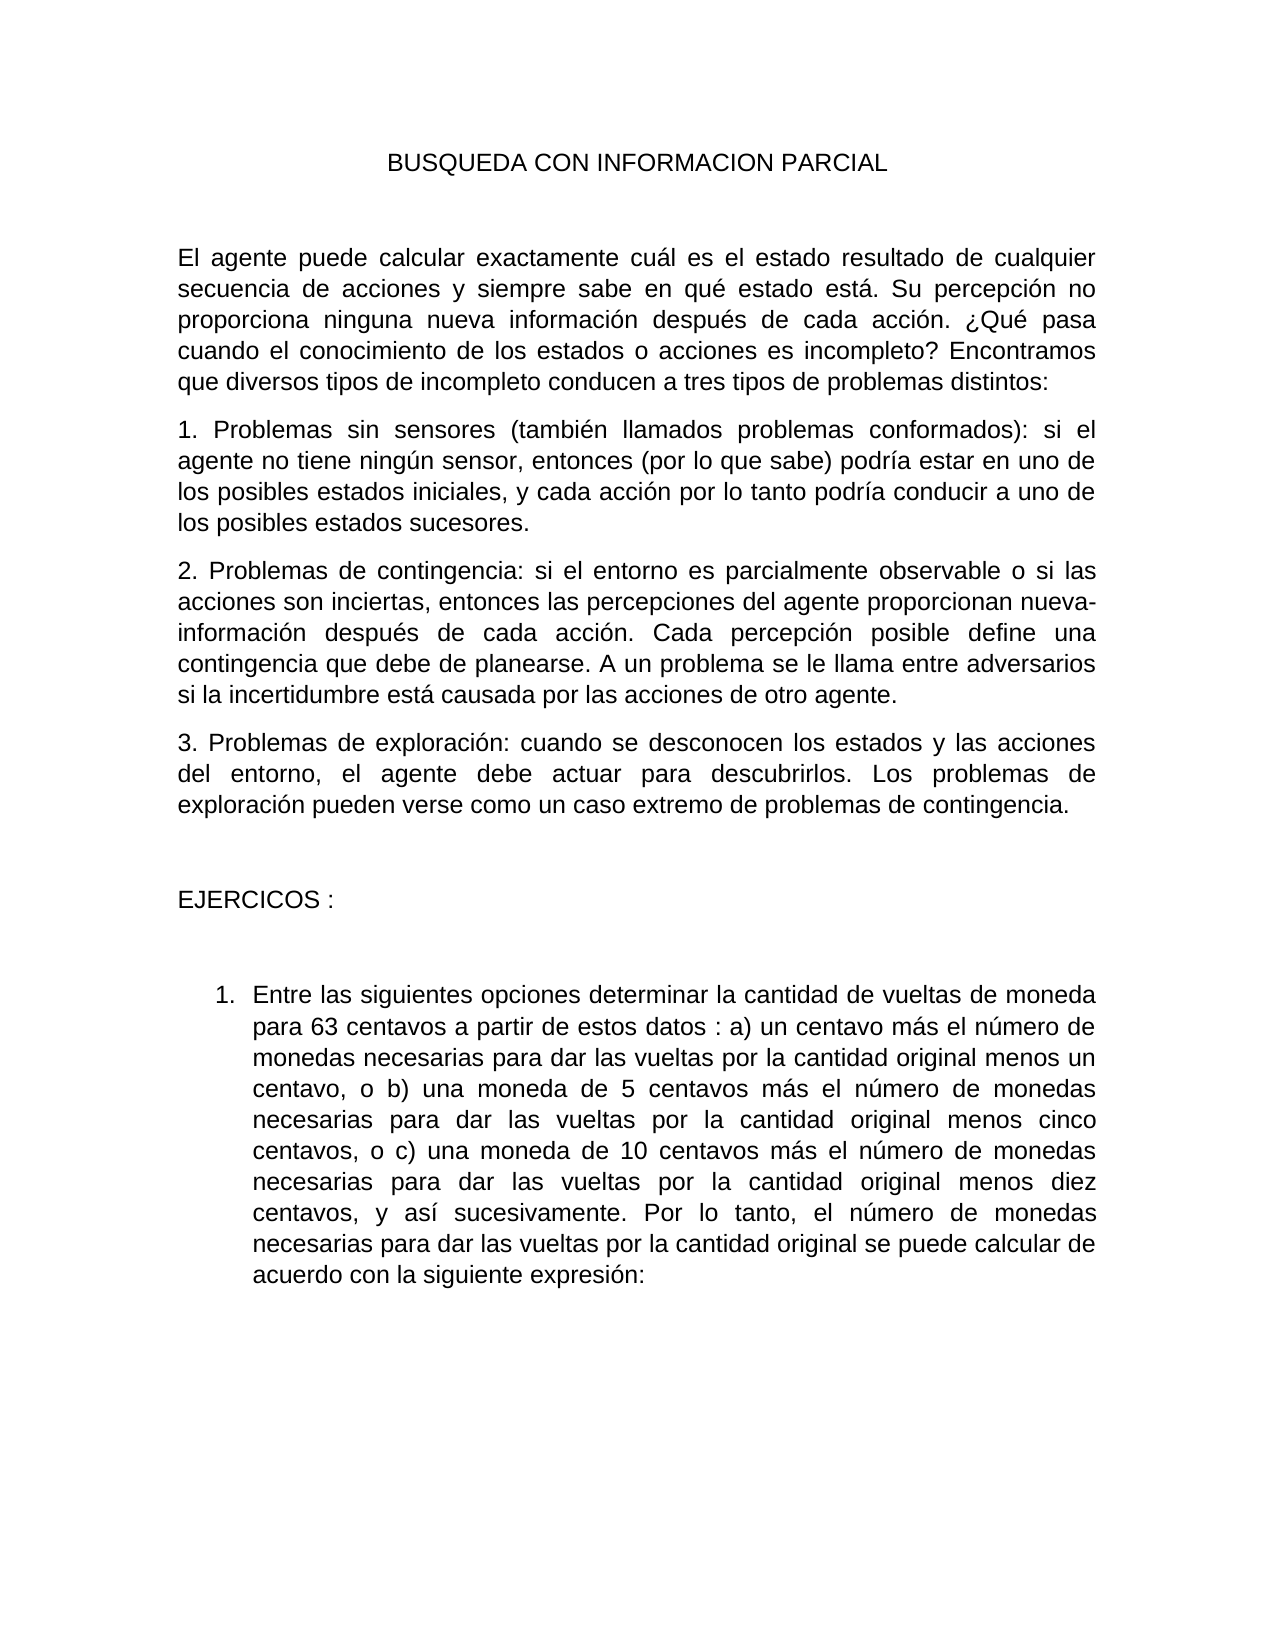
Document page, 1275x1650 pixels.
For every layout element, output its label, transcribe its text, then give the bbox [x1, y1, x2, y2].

text 2. Problemas de contingencia: si el entorno es parcialmente observable o si las acciones son inciertas, entonces las percepciones del agente proporcionan nueva- información después de cada acción. Cada percepción posible define una contingencia que debe de planearse. A un problema se le llama entre adversarios si la incertidumbre está causada por las acciones de otro agente. [177, 556, 1098, 709]
list Entre las siguientes opciones determinar la cantidad de vueltas de moneda para 63 centavos a partir de estos datos : a) un centavo más el número de monedas necesarias para dar las vueltas por la cantidad original menos un centavo, o b) una moneda de 5 centavos más el número de monedas necesarias para dar las vueltas por la cantidad original menos cinco centavos, o c) una moneda de 10 centavos más el número de monedas necesarias para dar las vueltas por la cantidad original menos diez centavos, y así sucesivamente. Por lo tanto, el número de monedas necesarias para dar las vueltas por la cantidad original se puede calcular de acuerdo con la siguiente expresión: [215, 981, 1098, 1289]
text BUSQUEDA CON INFORMACION PARCIAL [177, 148, 1098, 176]
text El agente puede calcular exactamente cuál es el estado resultado de cualquier secuencia de acciones y siempre sabe en qué estado está. Su percepción no proporciona ninguna nueva información después de cada acción. ¿Qué pasa cuando el conocimiento de los estados o acciones es incompleto? Encontramos que diversos tipos de incompleto conducen a tres tipos de problemas distintos: [177, 243, 1098, 396]
text 3. Problemas de exploración: cuando se desconocen los estados y las acciones del entorno, el agente debe actuar para descubrirlos. Los problemas de exploración pueden verse como un caso extremo de problemas de contingencia. [177, 728, 1098, 818]
text 1. Problemas sin sensores (también llamados problemas conformados): si el agente no tiene ningún sensor, entonces (por lo que sabe) podría estar en uno de los posibles estados iniciales, y cada acción por lo tanto podría conducir a uno de los posibles estados sucesores. [177, 415, 1098, 537]
text EJERCICOS : [177, 885, 1098, 914]
